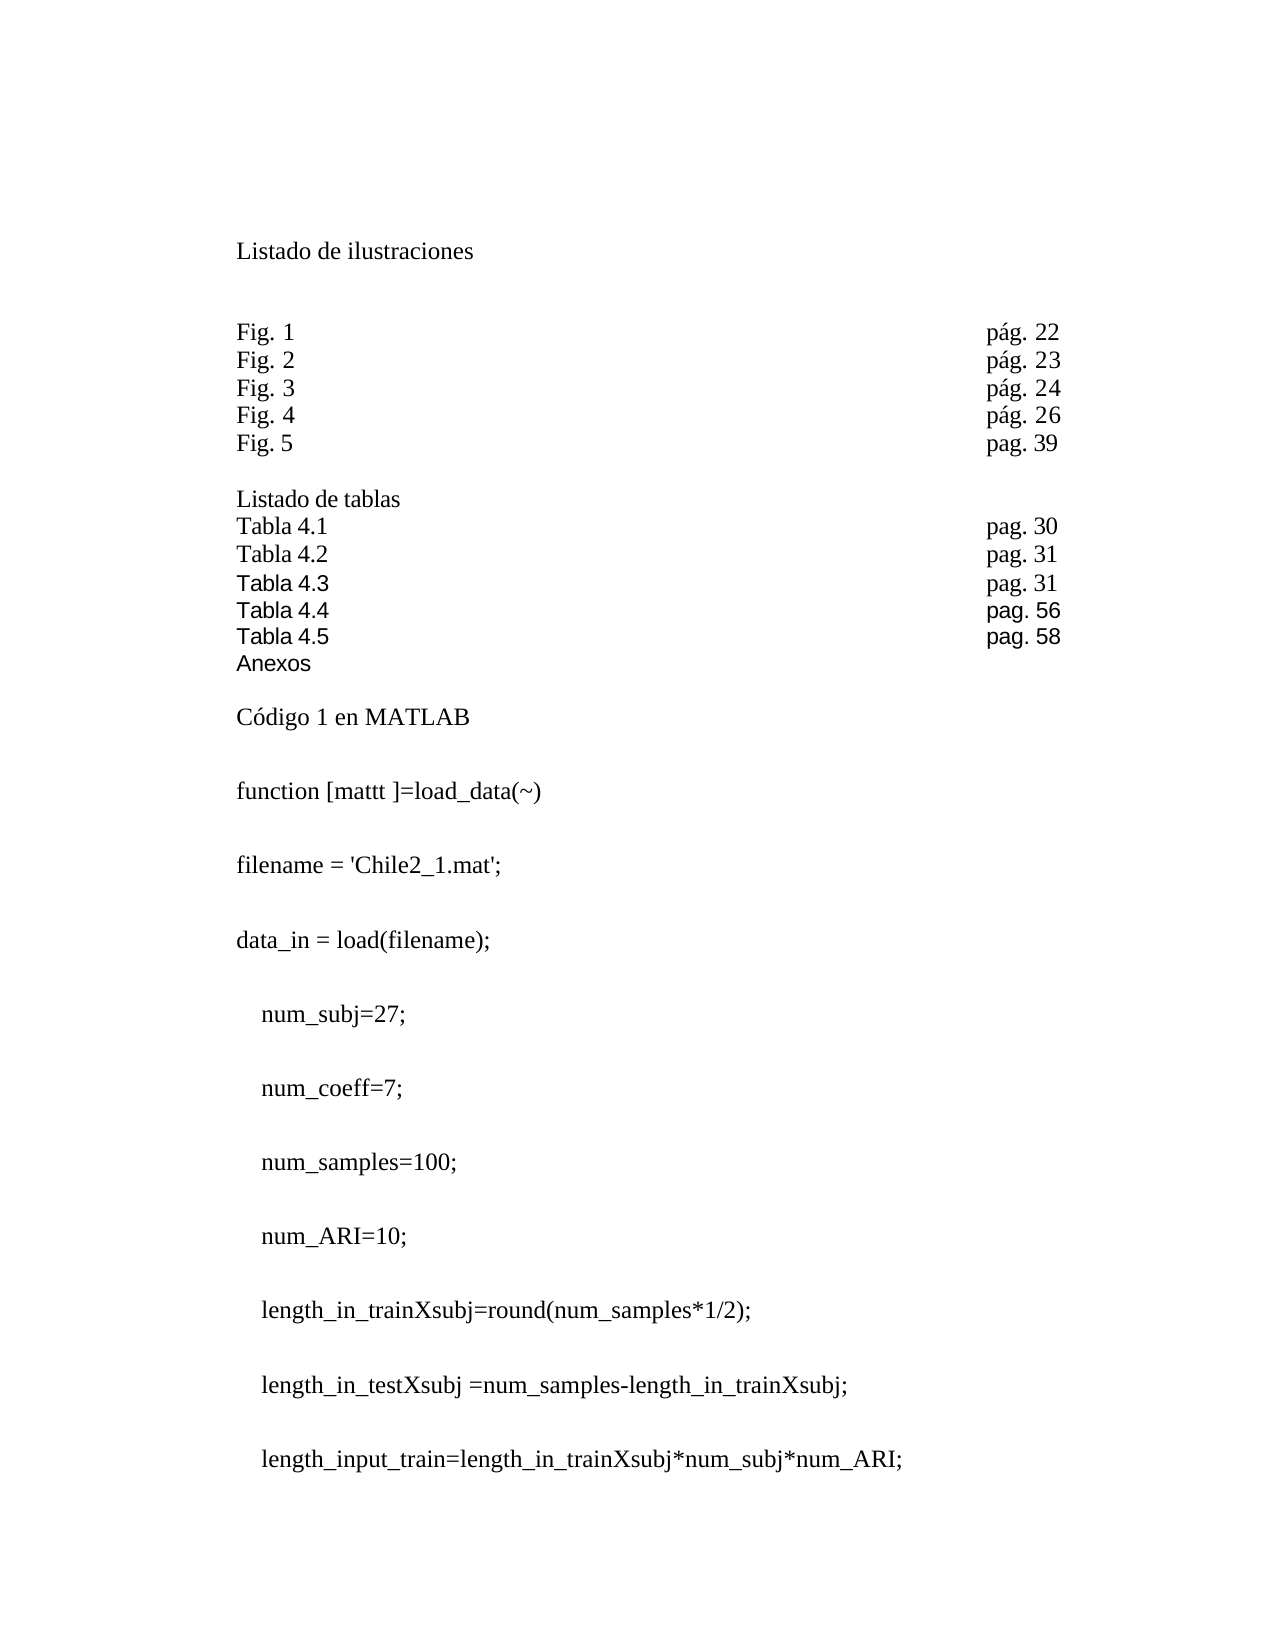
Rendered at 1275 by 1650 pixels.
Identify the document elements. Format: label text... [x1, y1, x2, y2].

text Tabla 4.5 pag. 58 [236, 623, 1127, 649]
text length_in_testXsubj =num_samples-length_in_trainXsubj; [236, 1370, 1127, 1398]
text function [mattt ]=load_data(~) [236, 776, 1127, 805]
text Fig. 2 pág. 23 [236, 346, 1127, 374]
subtitle Listado de ilustraciones [236, 236, 1127, 265]
text num_subj=27; [236, 999, 1127, 1028]
text num_coeff=7; [236, 1073, 1127, 1102]
text Fig. 3 pág. 24 [236, 374, 1127, 402]
text Listado de tablas [236, 485, 1127, 513]
text length_in_trainXsubj=round(num_samples*1/2); [236, 1296, 1127, 1324]
text Tabla 4.4 pag. 56 [236, 597, 1127, 623]
text Anexos [236, 649, 1127, 676]
text num_samples=100; [236, 1147, 1127, 1176]
text Tabla 4.2 pag. 31 [236, 540, 1127, 568]
text data_in = load(filename); [236, 925, 1127, 953]
text length_input_train=length_in_trainXsubj*num_subj*num_ARI; [236, 1444, 1127, 1473]
text Fig. 4 pág. 26 [236, 402, 1127, 429]
text num_ARI=10; [236, 1221, 1127, 1250]
text Fig. 1 pág. 22 [236, 319, 1127, 346]
text filename = 'Chile2_1.mat'; [236, 851, 1127, 879]
text Código 1 en MATLAB [236, 702, 1127, 731]
text Fig. 5 pag. 39 [236, 429, 1127, 457]
text Tabla 4.1 pag. 30 [236, 513, 1127, 540]
text Tabla 4.3 pag. 31 [236, 568, 1127, 597]
